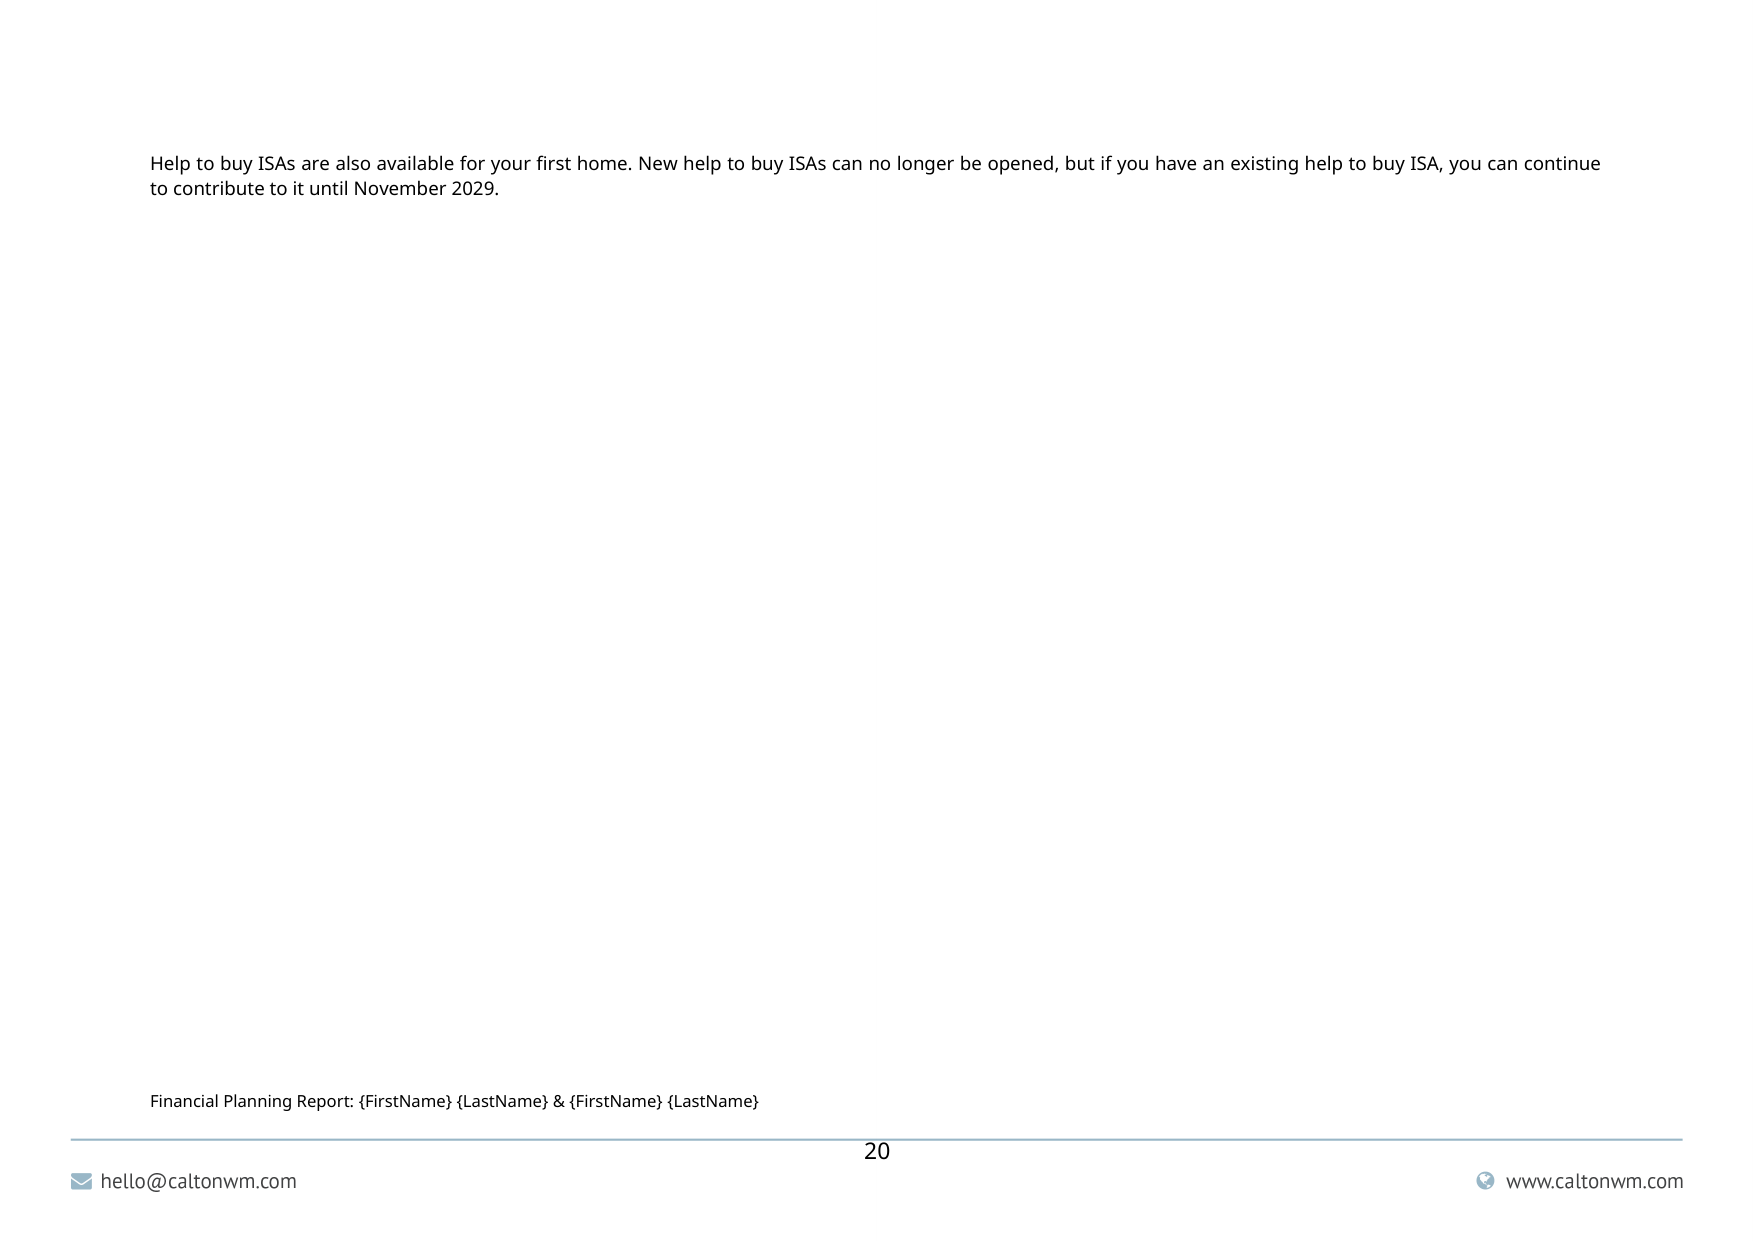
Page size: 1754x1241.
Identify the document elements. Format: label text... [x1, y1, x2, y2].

text Help to buy ISAs are also available for your first home. New help to buy ISAs can no longer be opened, but if you have an existing help to buy ISA, you can continue to contribute to it until November 2029. [150, 150, 1604, 201]
picture [0, 0, 1753, 1241]
